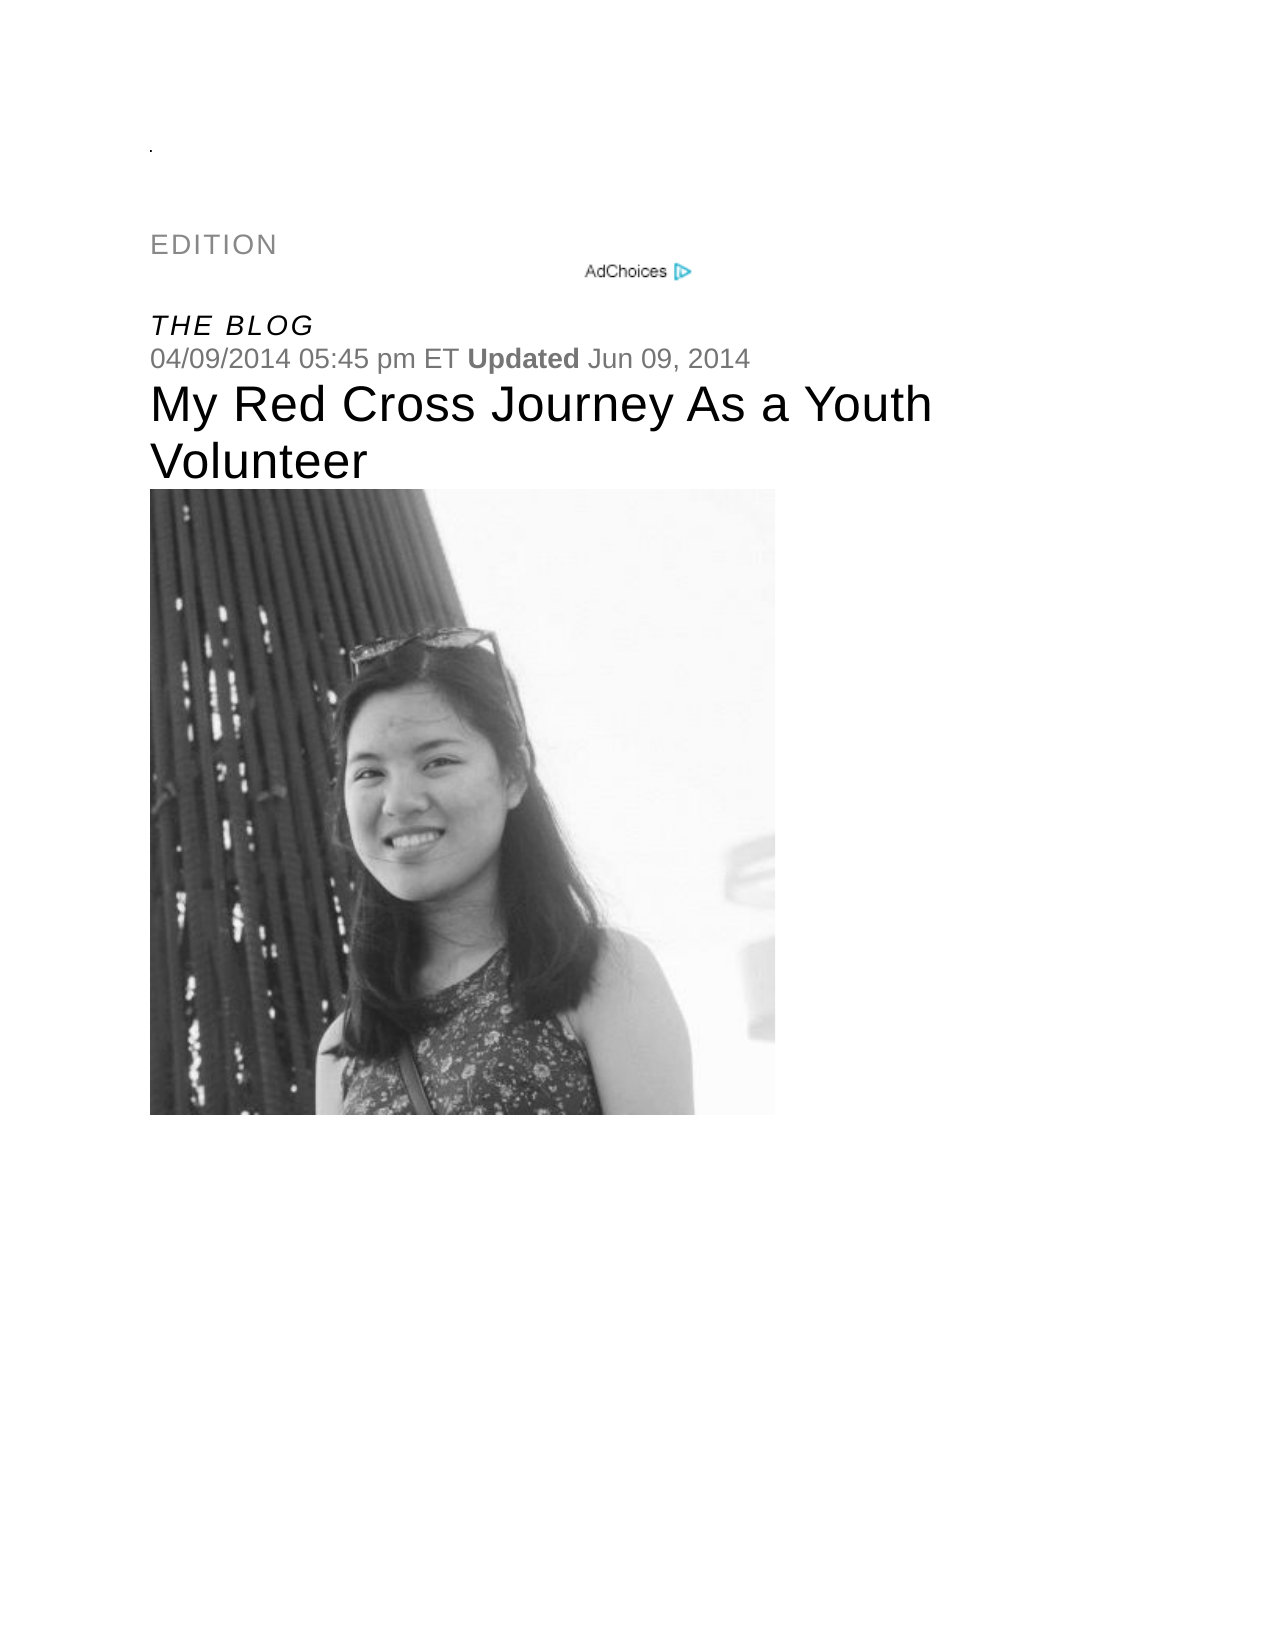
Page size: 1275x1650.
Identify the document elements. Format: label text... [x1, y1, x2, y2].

text THE BLOG [150, 309, 1125, 342]
text 04/09/2014 05:45 pm ET Updated Jun 09, 2014 [150, 342, 1125, 374]
text My Red Cross Journey As a Youth Volunteer [150, 374, 1125, 489]
text EDITION [150, 228, 1125, 261]
picture [150, 489, 775, 1115]
picture [577, 260, 698, 284]
